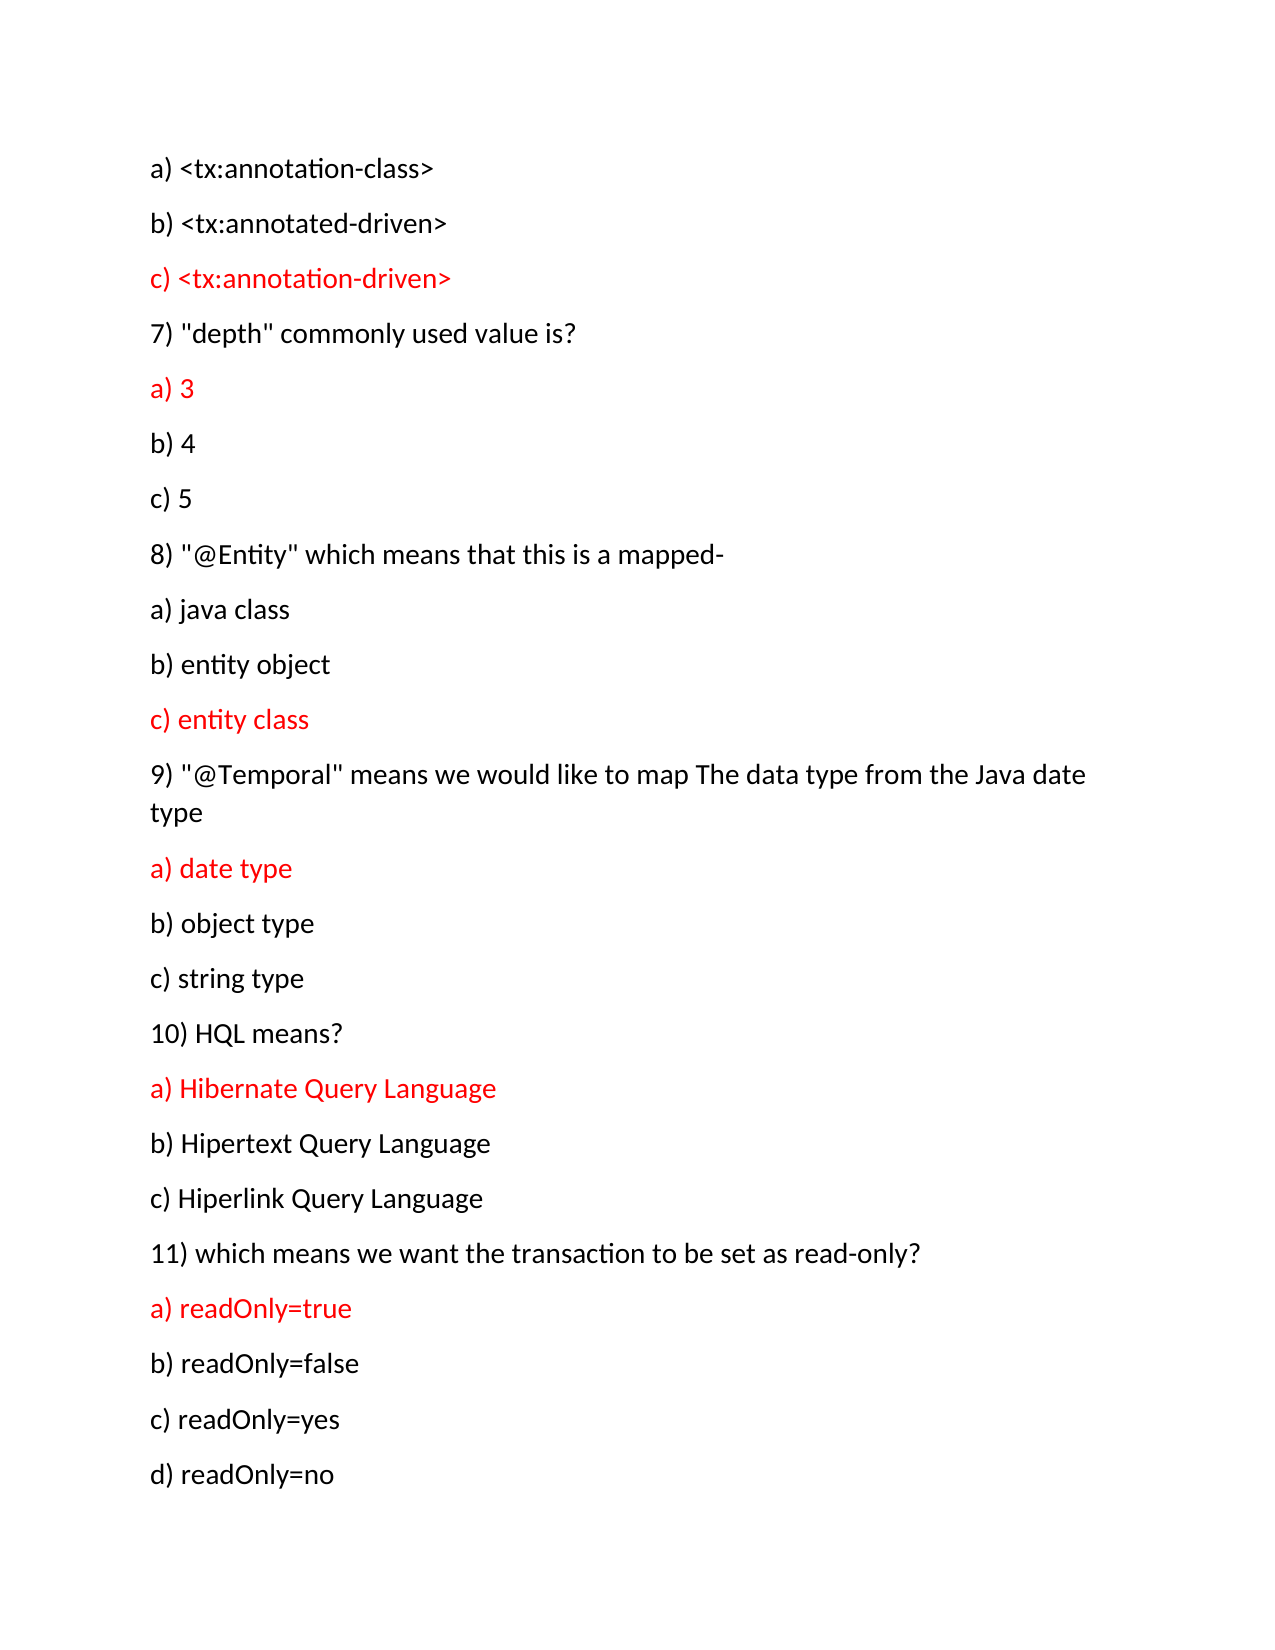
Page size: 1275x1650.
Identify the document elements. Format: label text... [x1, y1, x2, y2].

text 8) "@Entity" which means that this is a mapped- [150, 536, 1125, 571]
text a) 3 [150, 370, 1125, 406]
text c) <tx:annotation-driven> [150, 260, 1125, 296]
text b) entity object [150, 646, 1125, 682]
text b) <tx:annotated-driven> [150, 205, 1125, 241]
text a) <tx:annotation-class> [150, 150, 1125, 186]
text c) 5 [150, 481, 1125, 516]
text 10) HQL means? [150, 1015, 1125, 1051]
text c) readOnly=yes [150, 1401, 1125, 1436]
text c) Hiperlink Query Language [150, 1180, 1125, 1216]
text a) date type [150, 850, 1125, 885]
text b) object type [150, 905, 1125, 940]
text b) readOnly=false [150, 1346, 1125, 1381]
text c) string type [150, 960, 1125, 996]
text b) Hipertext Query Language [150, 1125, 1125, 1161]
text 11) which means we want the transaction to be set as read-only? [150, 1235, 1125, 1271]
text 7) "depth" commonly used value is? [150, 315, 1125, 351]
text a) Hibernate Query Language [150, 1070, 1125, 1106]
text b) 4 [150, 426, 1125, 461]
text a) java class [150, 591, 1125, 626]
text d) readOnly=no [150, 1456, 1125, 1491]
text c) entity class [150, 701, 1125, 737]
text a) readOnly=true [150, 1291, 1125, 1326]
text 9) "@Temporal" means we would like to map The data type from the Java date type [150, 756, 1125, 830]
